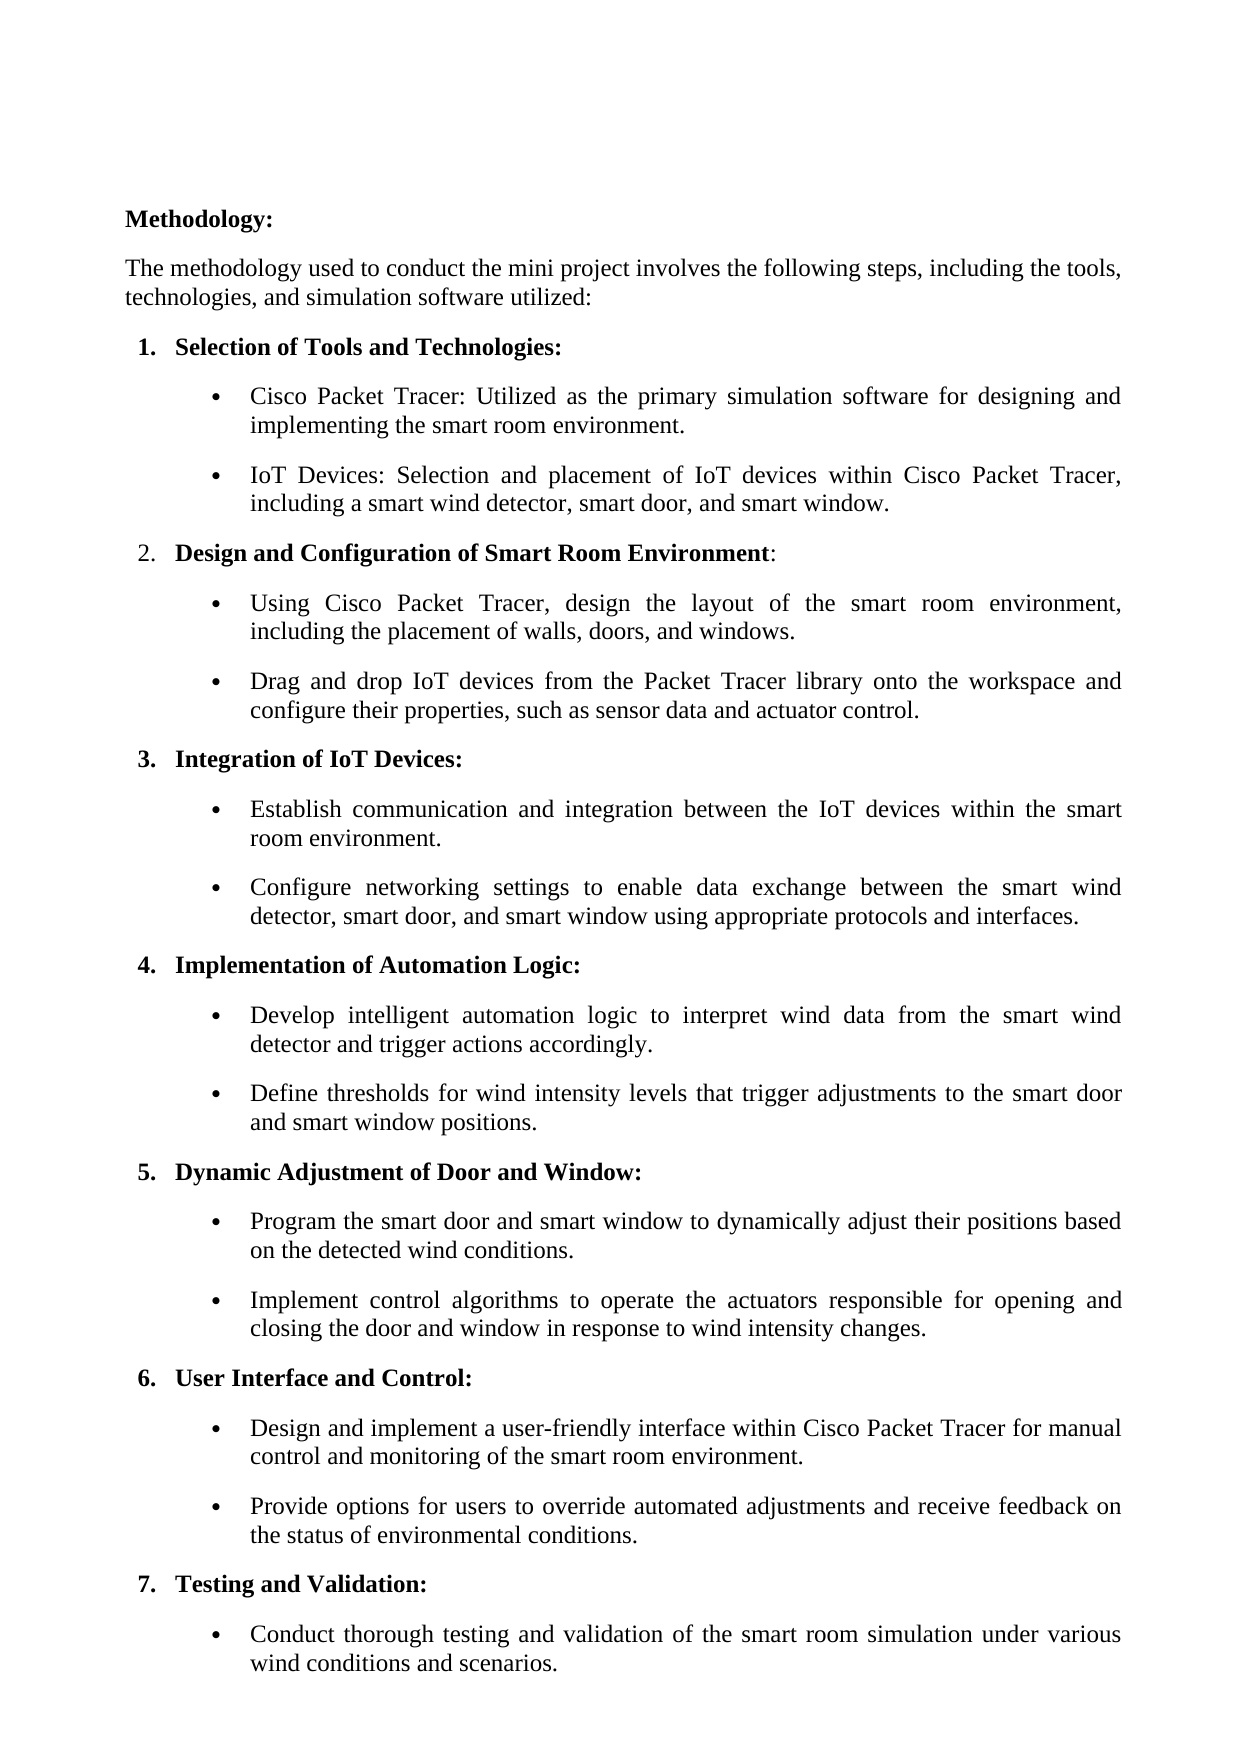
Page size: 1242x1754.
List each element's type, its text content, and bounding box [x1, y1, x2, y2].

subtitle Selection of Tools and Technologies: [137, 332, 1123, 361]
subtitle Conduct thorough testing and validation of the smart room simulation under various wind conditions and scenarios. [212, 1619, 1123, 1676]
subtitle IoT Devices: Selection and placement of IoT devices within Cisco Packet Tracer, including a smart wind detector, smart door, and smart window. [212, 460, 1123, 517]
subtitle Methodology: [125, 204, 1123, 233]
subtitle Drag and drop IoT devices from the Packet Tracer library onto the workspace and configure their properties, such as sensor data and actuator control. [212, 666, 1123, 723]
subtitle Using Cisco Packet Tracer, design the layout of the smart room environment, including the placement of walls, doors, and windows. [212, 588, 1123, 645]
subtitle Provide options for users to override automated adjustments and receive feedback on the status of environmental conditions. [212, 1491, 1123, 1548]
subtitle Define thresholds for wind intensity levels that trigger adjustments to the smart door and smart window positions. [212, 1078, 1123, 1136]
subtitle Program the smart door and smart window to dynamically adjust their positions based on the detected wind conditions. [212, 1206, 1123, 1264]
subtitle The methodology used to conduct the mini project involves the following steps, including the tools, technologies, and simulation software utilized: [125, 253, 1123, 311]
subtitle Cisco Packet Tracer: Utilized as the primary simulation software for designing and implementing the smart room environment. [212, 381, 1123, 439]
subtitle Design and implement a user-friendly interface within Cisco Packet Tracer for manual control and monitoring of the smart room environment. [212, 1413, 1123, 1470]
subtitle User Interface and Control: [137, 1363, 1123, 1392]
subtitle Dynamic Adjustment of Door and Window: [137, 1157, 1123, 1186]
subtitle Implement control algorithms to operate the actuators responsible for opening and closing the door and window in response to wind intensity changes. [212, 1285, 1123, 1342]
subtitle Develop intelligent automation logic to interpret wind data from the smart wind detector and trigger actions accordingly. [212, 1000, 1123, 1058]
subtitle Integration of IoT Devices: [137, 744, 1123, 773]
subtitle Design and Configuration of Smart Room Environment: [137, 538, 1123, 567]
subtitle Testing and Validation: [137, 1569, 1123, 1598]
subtitle Establish communication and integration between the IoT devices within the smart room environment. [212, 794, 1123, 851]
subtitle Configure networking settings to enable data exchange between the smart wind detector, smart door, and smart window using appropriate protocols and interfaces. [212, 872, 1123, 930]
subtitle Implementation of Automation Logic: [137, 951, 1123, 979]
